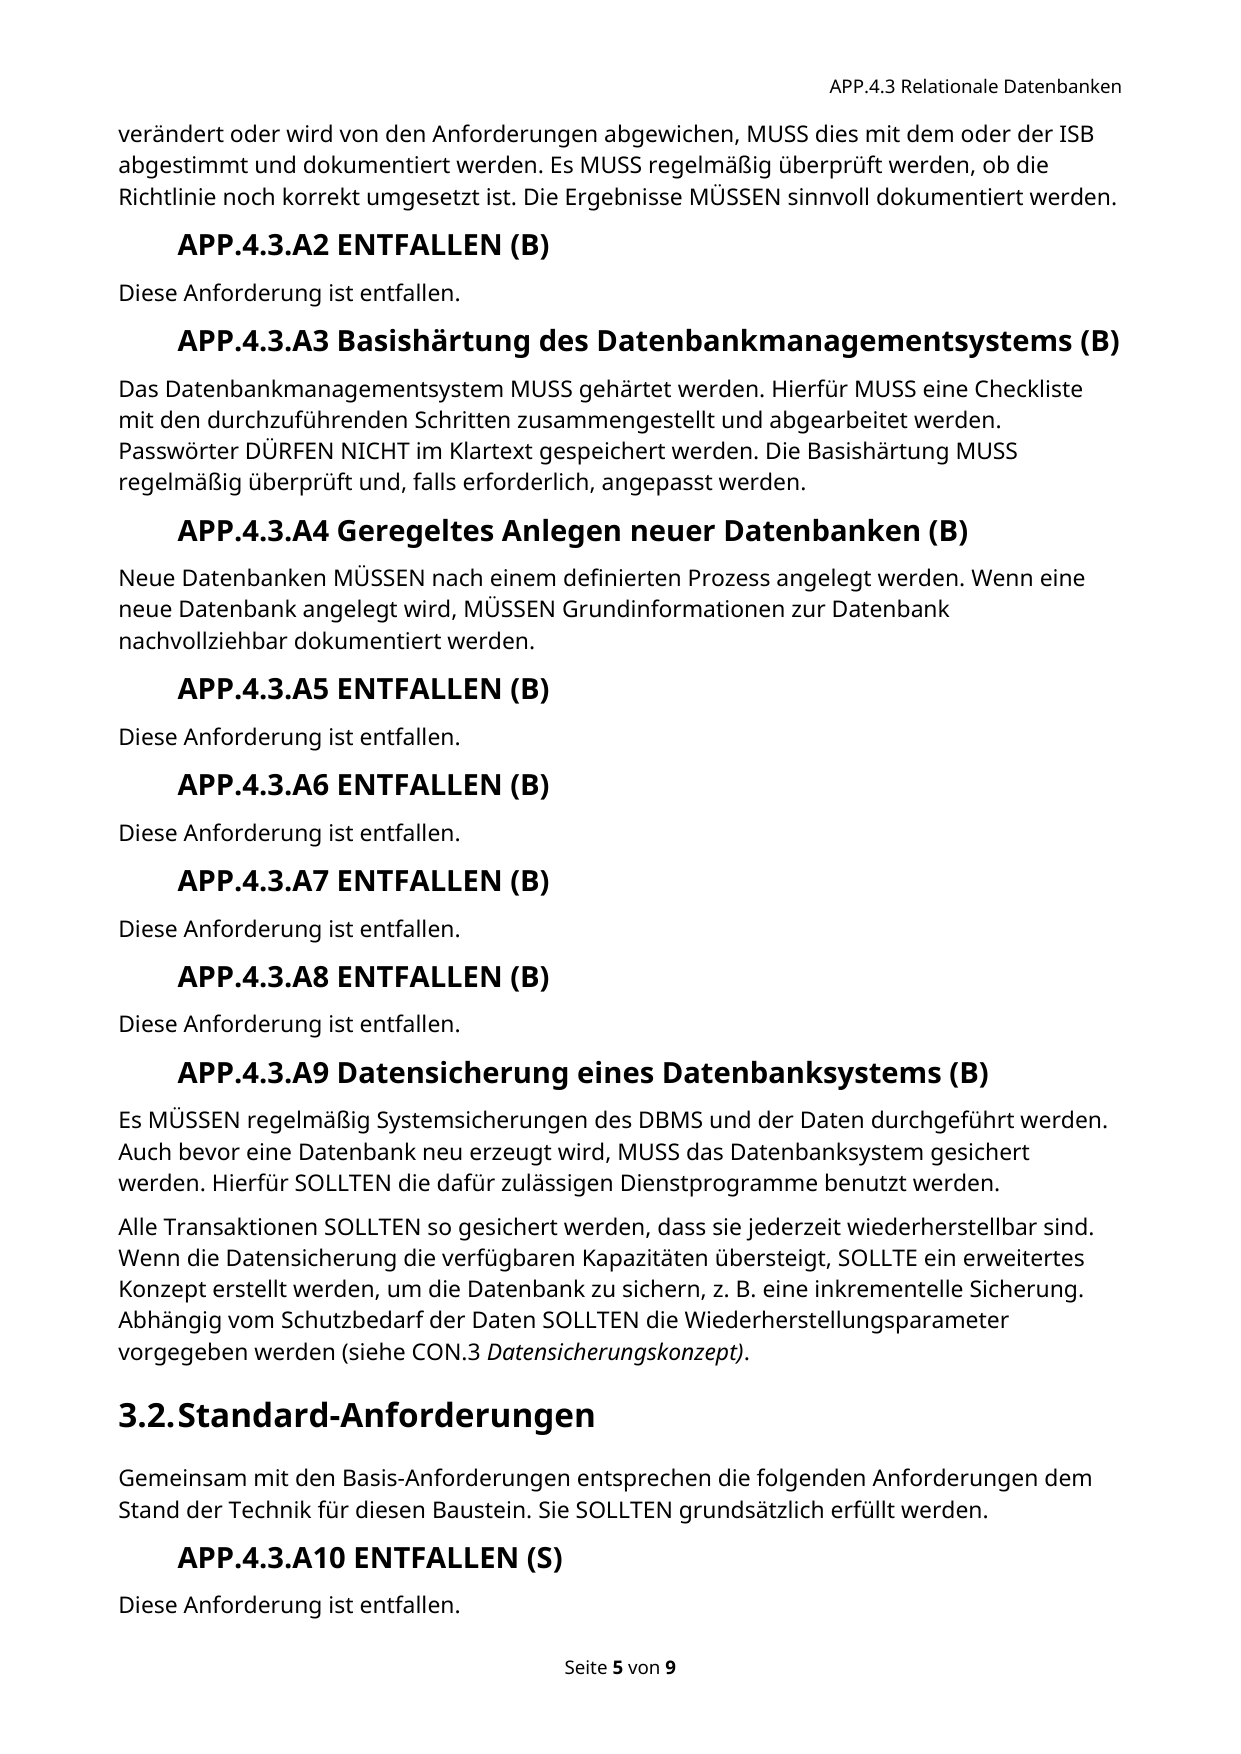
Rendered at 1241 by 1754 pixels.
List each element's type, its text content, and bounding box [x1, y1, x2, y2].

text Diese Anforderung ist entfallen. [118, 277, 1122, 308]
text Diese Anforderung ist entfallen. [118, 1589, 1122, 1621]
subtitle APP.4.3.A6 ENTFALLEN (B) [118, 764, 1122, 804]
text Gemeinsam mit den Basis-Anforderungen entsprechen die folgenden Anforderungen dem Stand der Technik für diesen Baustein. Sie SOLLTEN grundsätzlich erfüllt werden. [118, 1462, 1122, 1525]
subtitle APP.4.3.A10 ENTFALLEN (S) [118, 1537, 1122, 1577]
subtitle APP.4.3.A8 ENTFALLEN (B) [118, 956, 1122, 996]
subtitle APP.4.3.A9 Datensicherung eines Datenbanksystems (B) [118, 1052, 1122, 1092]
subtitle APP.4.3.A4 Geregeltes Anlegen neuer Datenbanken (B) [118, 510, 1122, 550]
subtitle APP.4.3.A5 ENTFALLEN (B) [118, 668, 1122, 708]
subtitle APP.4.3.A3 Basishärtung des Datenbankmanagementsystems (B) [118, 320, 1122, 360]
text Diese Anforderung ist entfallen. [118, 817, 1122, 848]
text Neue Datenbanken MÜSSEN nach einem definierten Prozess angelegt werden. Wenn eine neue Datenbank angelegt wird, MÜSSEN Grundinformationen zur Datenbank nachvollziehbar dokumentiert werden. [118, 562, 1122, 656]
text Alle Transaktionen SOLLTEN so gesichert werden, dass sie jederzeit wiederherstellbar sind. Wenn die Datensicherung die verfügbaren Kapazitäten übersteigt, SOLLTE ein erweitertes Konzept erstellt werden, um die Datenbank zu sichern, z. B. eine inkrementelle Sicherung. Abhängig vom Schutzbedarf der Daten SOLLTEN die Wiederherstellungsparameter vorgegeben werden (siehe CON.3 Datensicherungskonzept). [118, 1211, 1122, 1367]
text Diese Anforderung ist entfallen. [118, 1008, 1122, 1040]
subtitle APP.4.3.A7 ENTFALLEN (B) [118, 860, 1122, 900]
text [118, 118, 1122, 212]
subtitle APP.4.3.A2 ENTFALLEN (B) [118, 224, 1122, 264]
text Das Datenbankmanagementsystem MUSS gehärtet werden. Hierfür MUSS eine Checkliste mit den durchzuführenden Schritten zusammengestellt und abgearbeitet werden. Passwörter DÜRFEN NICHT im Klartext gespeichert werden. Die Basishärtung MUSS regelmäßig überprüft und, falls erforderlich, angepasst werden. [118, 372, 1122, 497]
text Es MÜSSEN regelmäßig Systemsicherungen des DBMS und der Daten durchgeführt werden. Auch bevor eine Datenbank neu erzeugt wird, MUSS das Datenbanksystem gesichert werden. Hierfür SOLLTEN die dafür zulässigen Dienstprogramme benutzt werden. [118, 1104, 1122, 1198]
text Diese Anforderung ist entfallen. [118, 721, 1122, 752]
subtitle Standard-Anforderungen [118, 1392, 1122, 1437]
text Diese Anforderung ist entfallen. [118, 912, 1122, 944]
